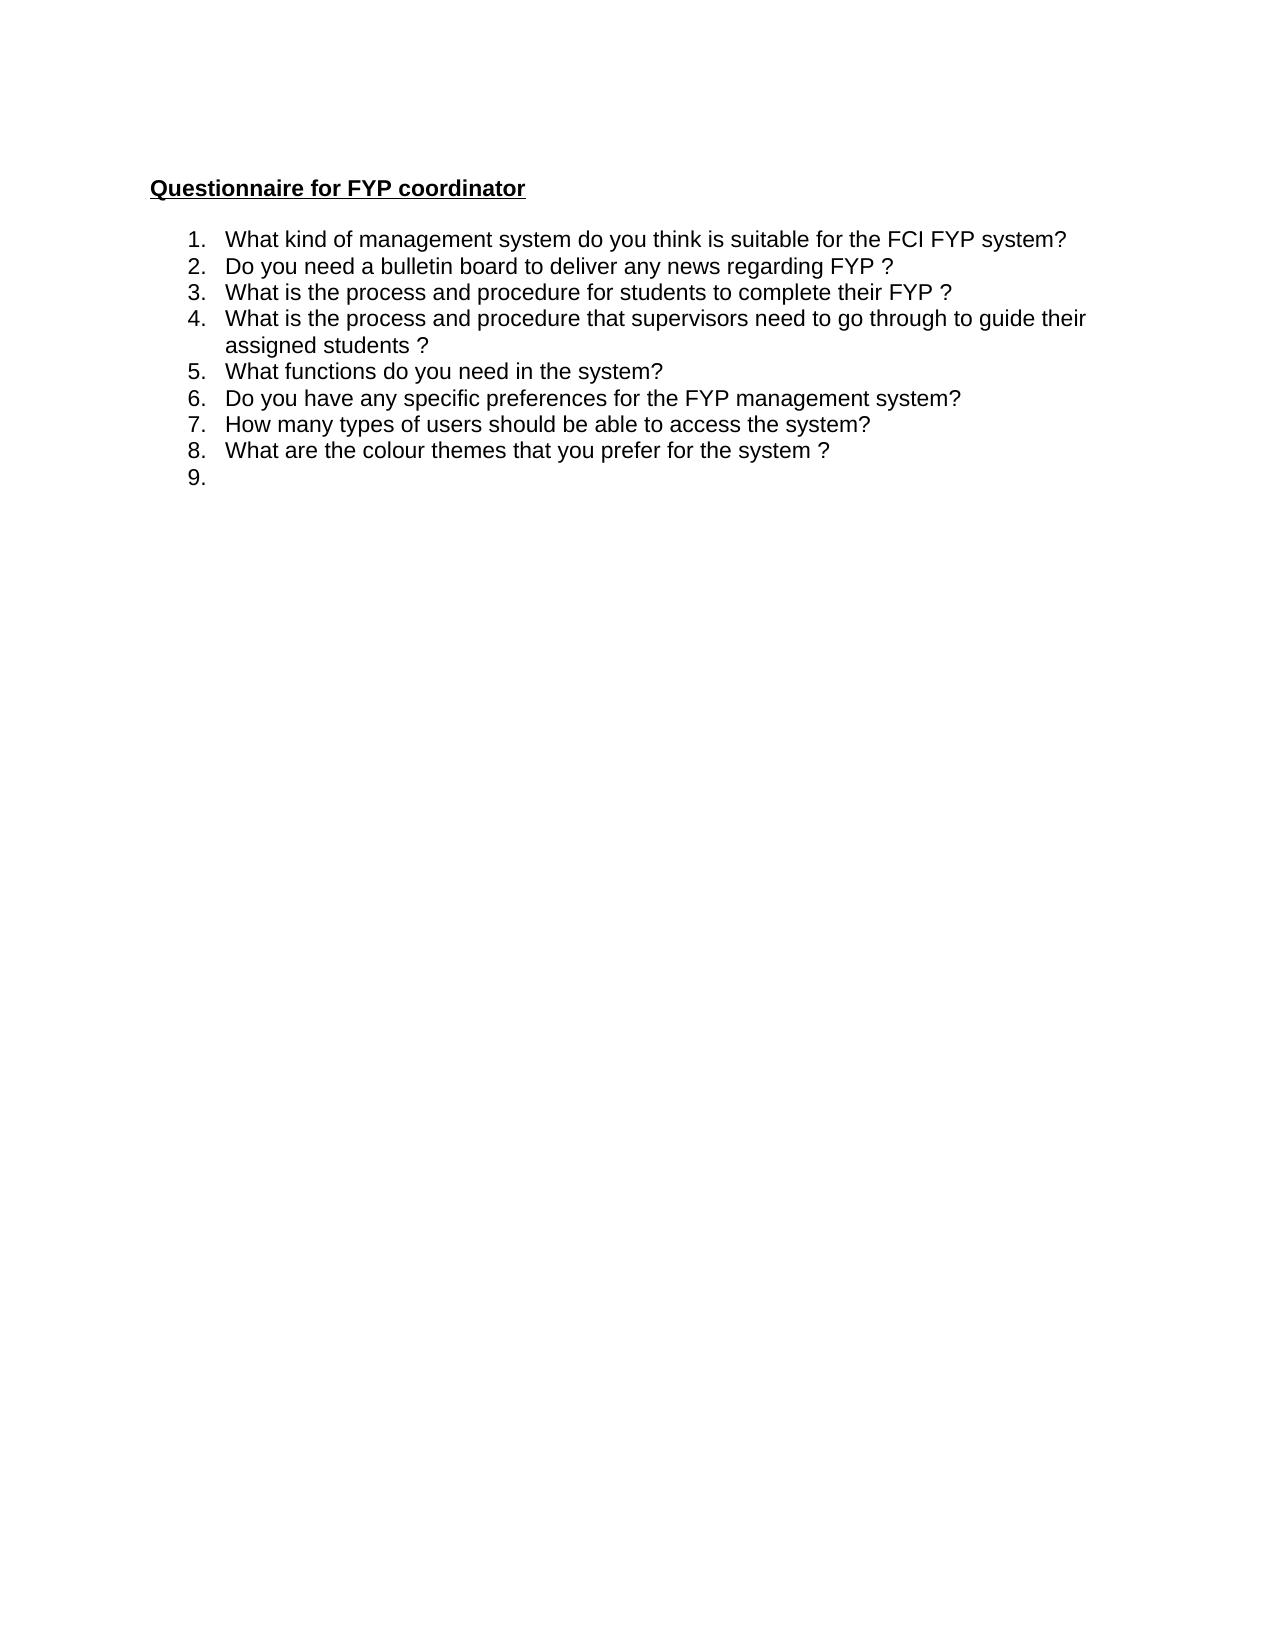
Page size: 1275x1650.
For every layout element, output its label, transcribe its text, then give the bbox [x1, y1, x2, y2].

list How many types of users should be able to access the system? [187, 411, 1125, 437]
text Questionnaire for FYP coordinator [150, 175, 1125, 201]
list What functions do you need in the system? [187, 358, 1125, 384]
list What is the process and procedure for students to complete their FYP ? [187, 279, 1125, 305]
list What are the colour themes that you prefer for the system ? [187, 437, 1125, 463]
list Do you have any specific preferences for the FYP management system? [187, 384, 1125, 411]
list What kind of management system do you think is suitable for the FCI FYP system? [187, 226, 1125, 253]
list Do you need a bulletin board to deliver any news regarding FYP ? [187, 253, 1125, 279]
list What is the process and procedure that supervisors need to go through to guide their assigned students ? [187, 305, 1125, 358]
